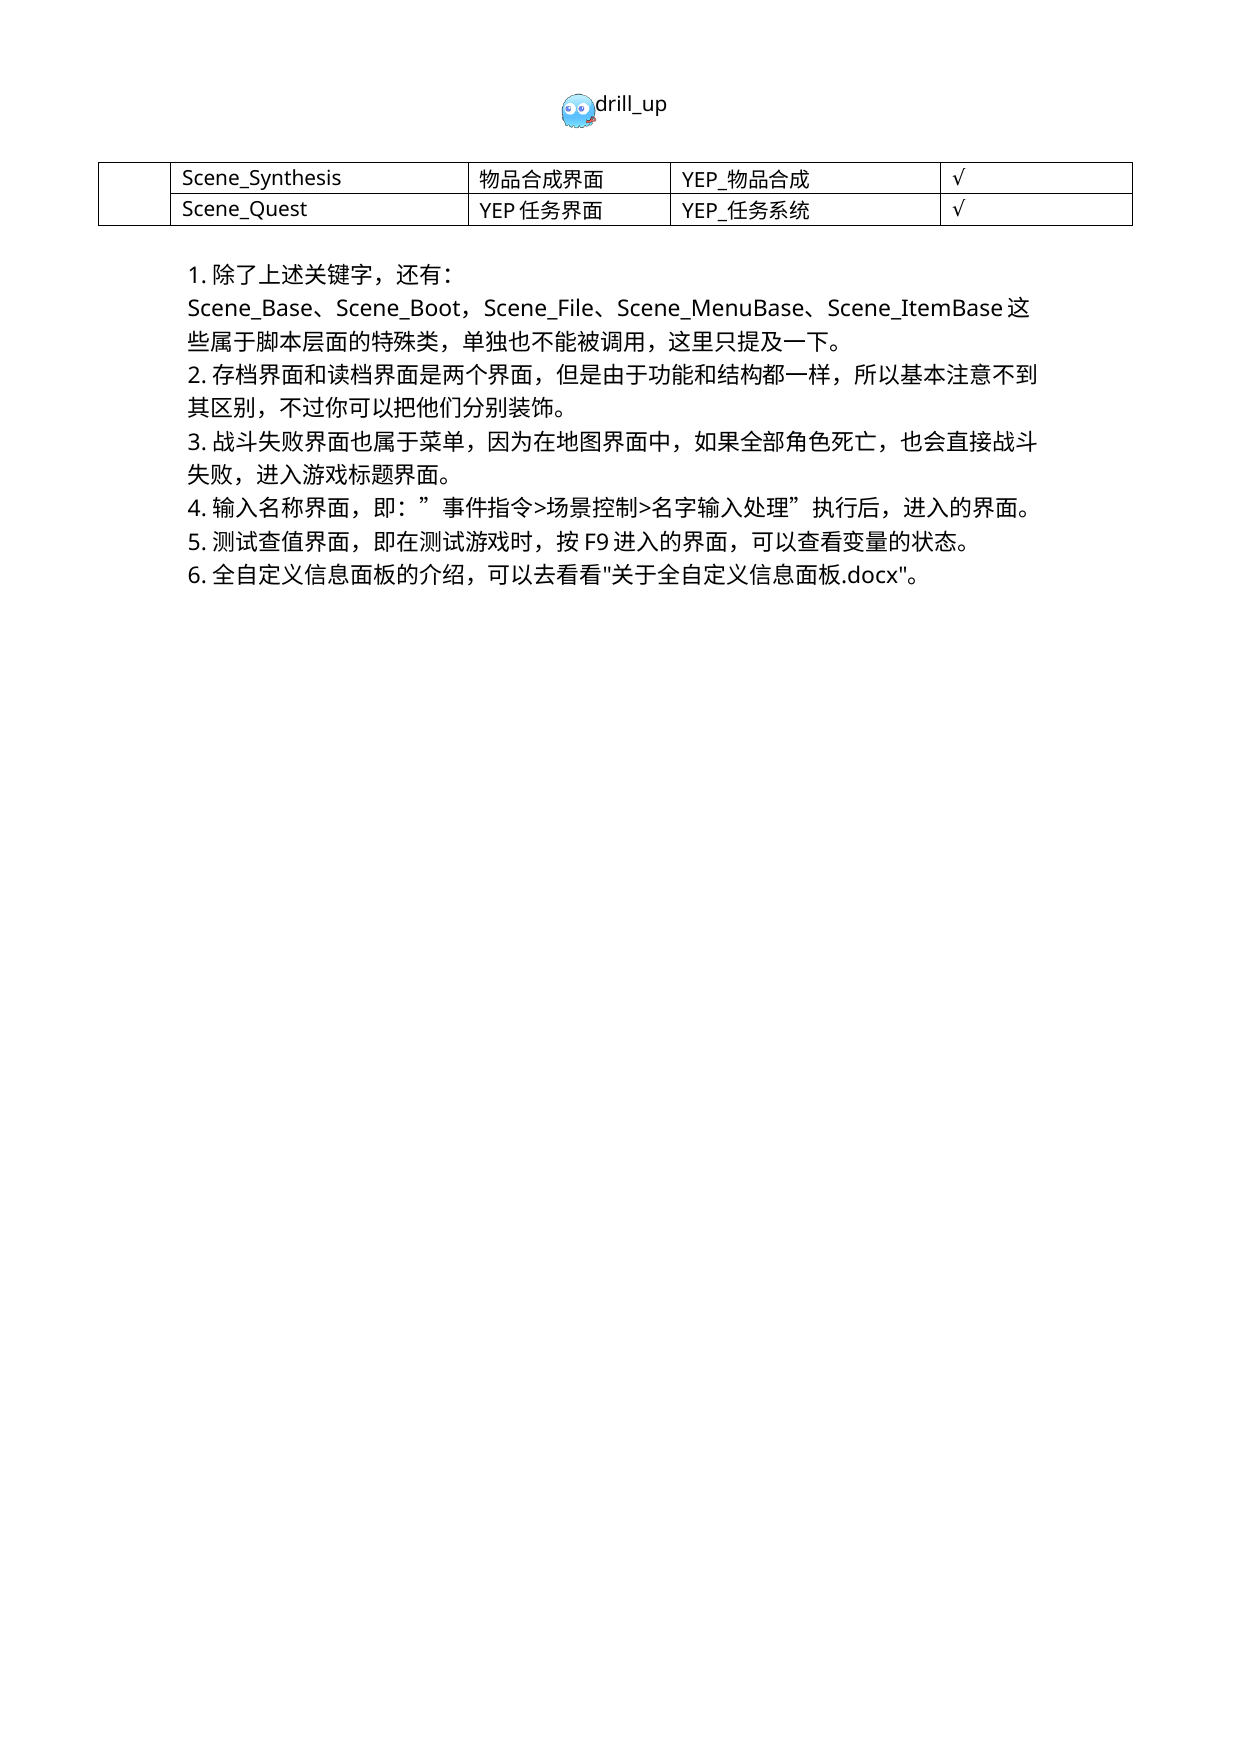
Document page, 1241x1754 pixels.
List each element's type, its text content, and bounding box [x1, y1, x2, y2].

table_cell Scene_Synthesis [171, 163, 468, 193]
picture [556, 88, 597, 130]
table_cell YEP任务界面 [469, 194, 670, 225]
table_cell YEP_任务系统 [671, 194, 940, 225]
text 4. 输入名称界面，即：”事件指令>场景控制>名字输入处理”执行后，进入的界面。 [187, 490, 1053, 523]
table_cell YEP_物品合成 [671, 163, 940, 193]
text 2. 存档界面和读档界面是两个界面，但是由于功能和结构都一样，所以基本注意不到其区别，不过你可以把他们分别装饰。 [187, 357, 1053, 423]
table_cell √ [941, 194, 1132, 225]
table_cell √ [941, 163, 1132, 193]
text 5. 测试查值界面，即在测试游戏时，按F9进入的界面，可以查看变量的状态。 [187, 523, 1053, 557]
text 6. 全自定义信息面板的介绍，可以去看看"关于全自定义信息面板.docx"。 [187, 557, 1053, 590]
text 3. 战斗失败界面也属于菜单，因为在地图界面中，如果全部角色死亡，也会直接战斗失败，进入游戏标题界面。 [187, 423, 1053, 490]
text 1. 除了上述关键字，还有：Scene_Base、Scene_Boot，Scene_File、Scene_MenuBase、Scene_ItemBase这些属于脚本层面的特殊类，单独也不能被调用，这里只提及一下。 [187, 257, 1053, 357]
table_cell Scene_Quest [171, 194, 468, 225]
table_cell 物品合成界面 [469, 163, 670, 193]
